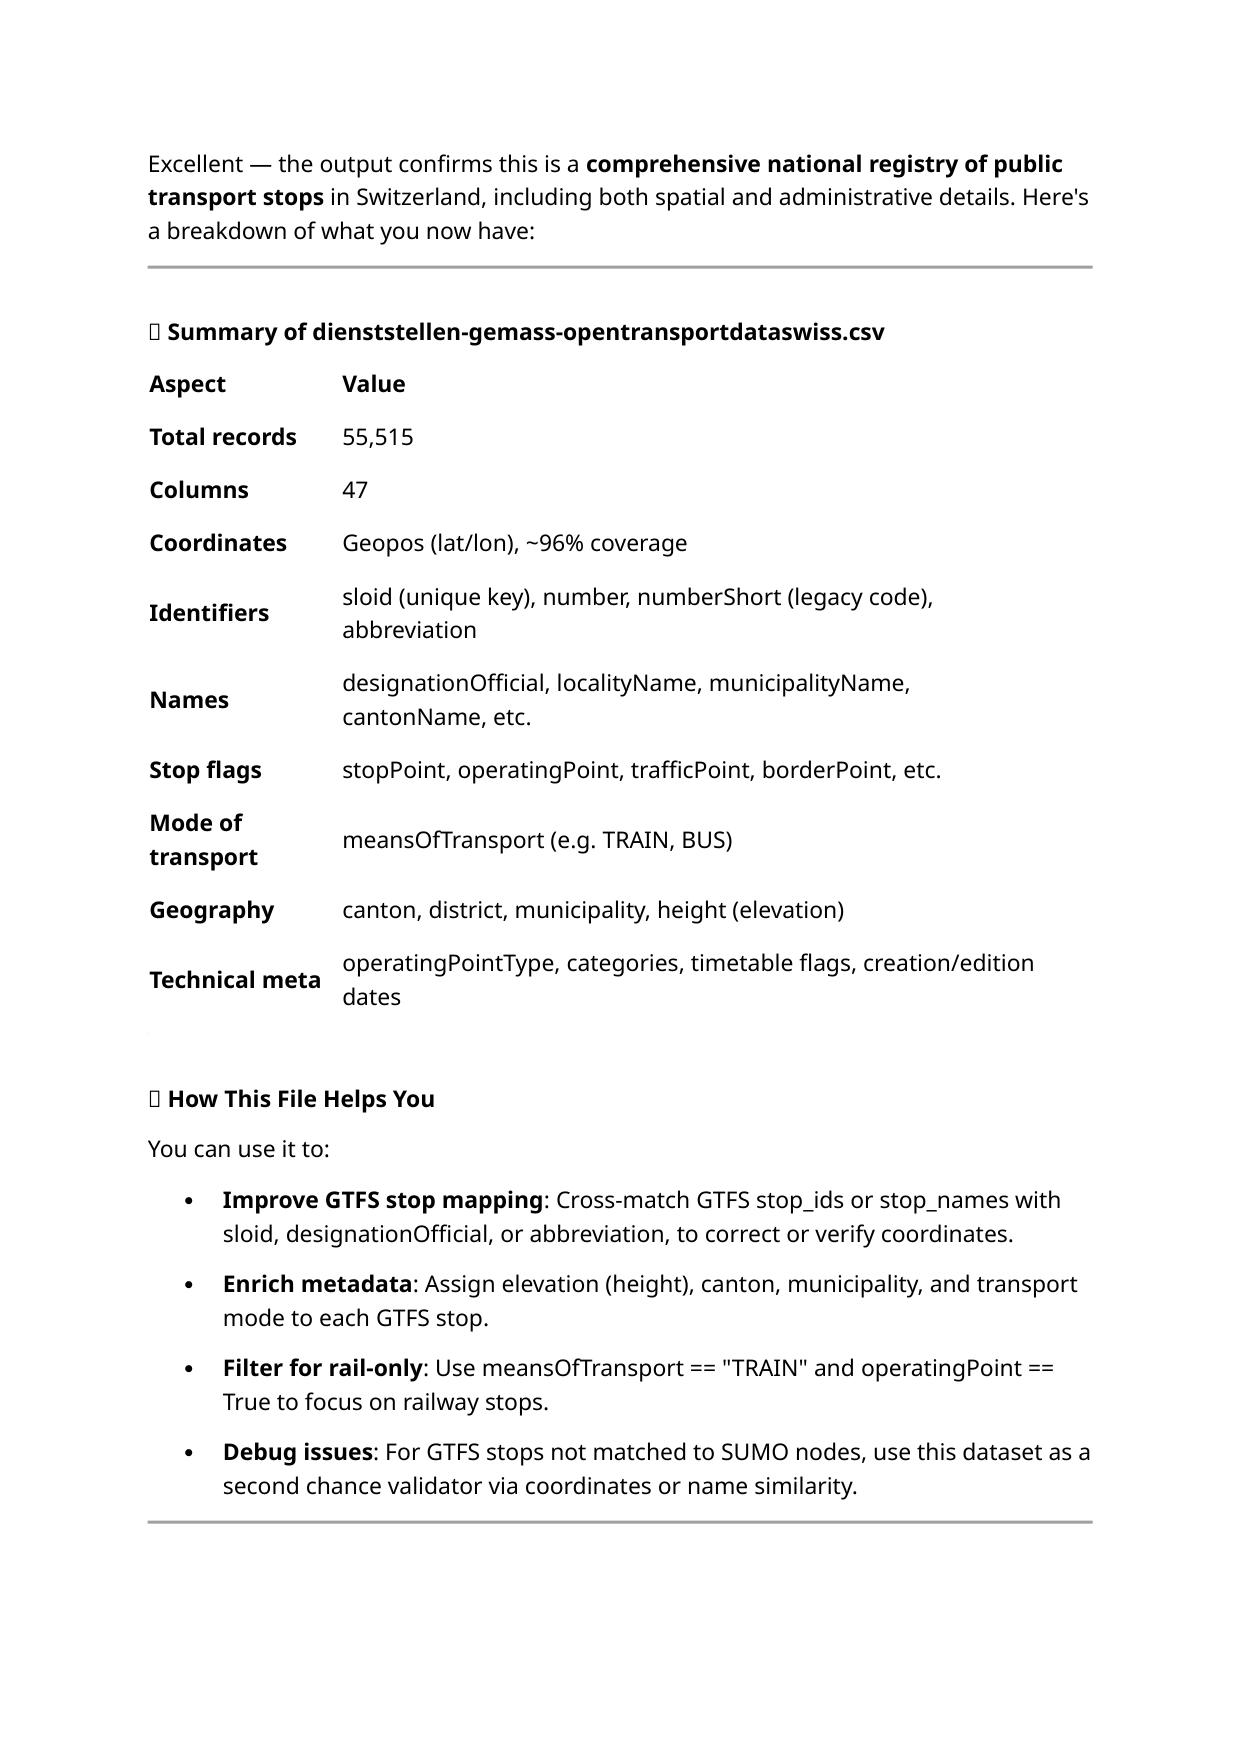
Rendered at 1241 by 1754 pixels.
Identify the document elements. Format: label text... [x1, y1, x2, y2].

table_cell Technical meta [148, 946, 341, 1033]
list Improve GTFS stop mapping: Cross-match GTFS stop_ids or stop_names with sloid, designationOfficial, or abbreviation, to correct or verify coordinates. [185, 1184, 1093, 1249]
table_cell sloid (unique key), number, numberShort (legacy code), abbreviation [341, 579, 1058, 666]
list Debug issues: For GTFS stops not matched to SUMO nodes, use this dataset as a second chance validator via coordinates or name similarity. [185, 1436, 1093, 1501]
table_cell stopPoint, operatingPoint, trafficPoint, borderPoint, etc. [341, 753, 1058, 806]
text You can use it to: [148, 1133, 1093, 1165]
table_cell Geography [148, 893, 341, 946]
table_header Value [341, 366, 1058, 419]
table_header Aspect [148, 366, 341, 419]
table_cell operatingPointType, categories, timetable flags, creation/edition dates [341, 946, 1058, 1033]
table_cell canton, district, municipality, height (elevation) [341, 893, 1058, 946]
table_cell Stop flags [148, 753, 341, 806]
list Filter for rail-only: Use meansOfTransport == "TRAIN" and operatingPoint == True to focus on railway stops. [185, 1352, 1093, 1417]
table_cell Mode of transport [148, 806, 341, 893]
table_cell Coordinates [148, 526, 341, 579]
table_cell designationOfficial, localityName, municipalityName, cantonName, etc. [341, 666, 1058, 753]
text ✅ Summary of dienststellen-gemass-opentransportdataswiss.csv [148, 316, 1093, 347]
table_cell 55,515 [341, 420, 1058, 473]
table_cell Geopos (lat/lon), ~96% coverage [341, 526, 1058, 579]
table_cell Names [148, 666, 341, 753]
table_cell 47 [341, 473, 1058, 526]
text Excellent — the output confirms this is a comprehensive national registry of public transport stops in Switzerland, including both spatial and administrative details. Here's a breakdown of what you now have: [148, 148, 1093, 246]
table_cell Columns [148, 473, 341, 526]
text 🧠 How This File Helps You [148, 1083, 1093, 1114]
table_cell meansOfTransport (e.g. TRAIN, BUS) [341, 806, 1058, 893]
list Enrich metadata: Assign elevation (height), canton, municipality, and transport mode to each GTFS stop. [185, 1268, 1093, 1333]
table_cell Identifiers [148, 579, 341, 666]
table_cell Total records [148, 420, 341, 473]
